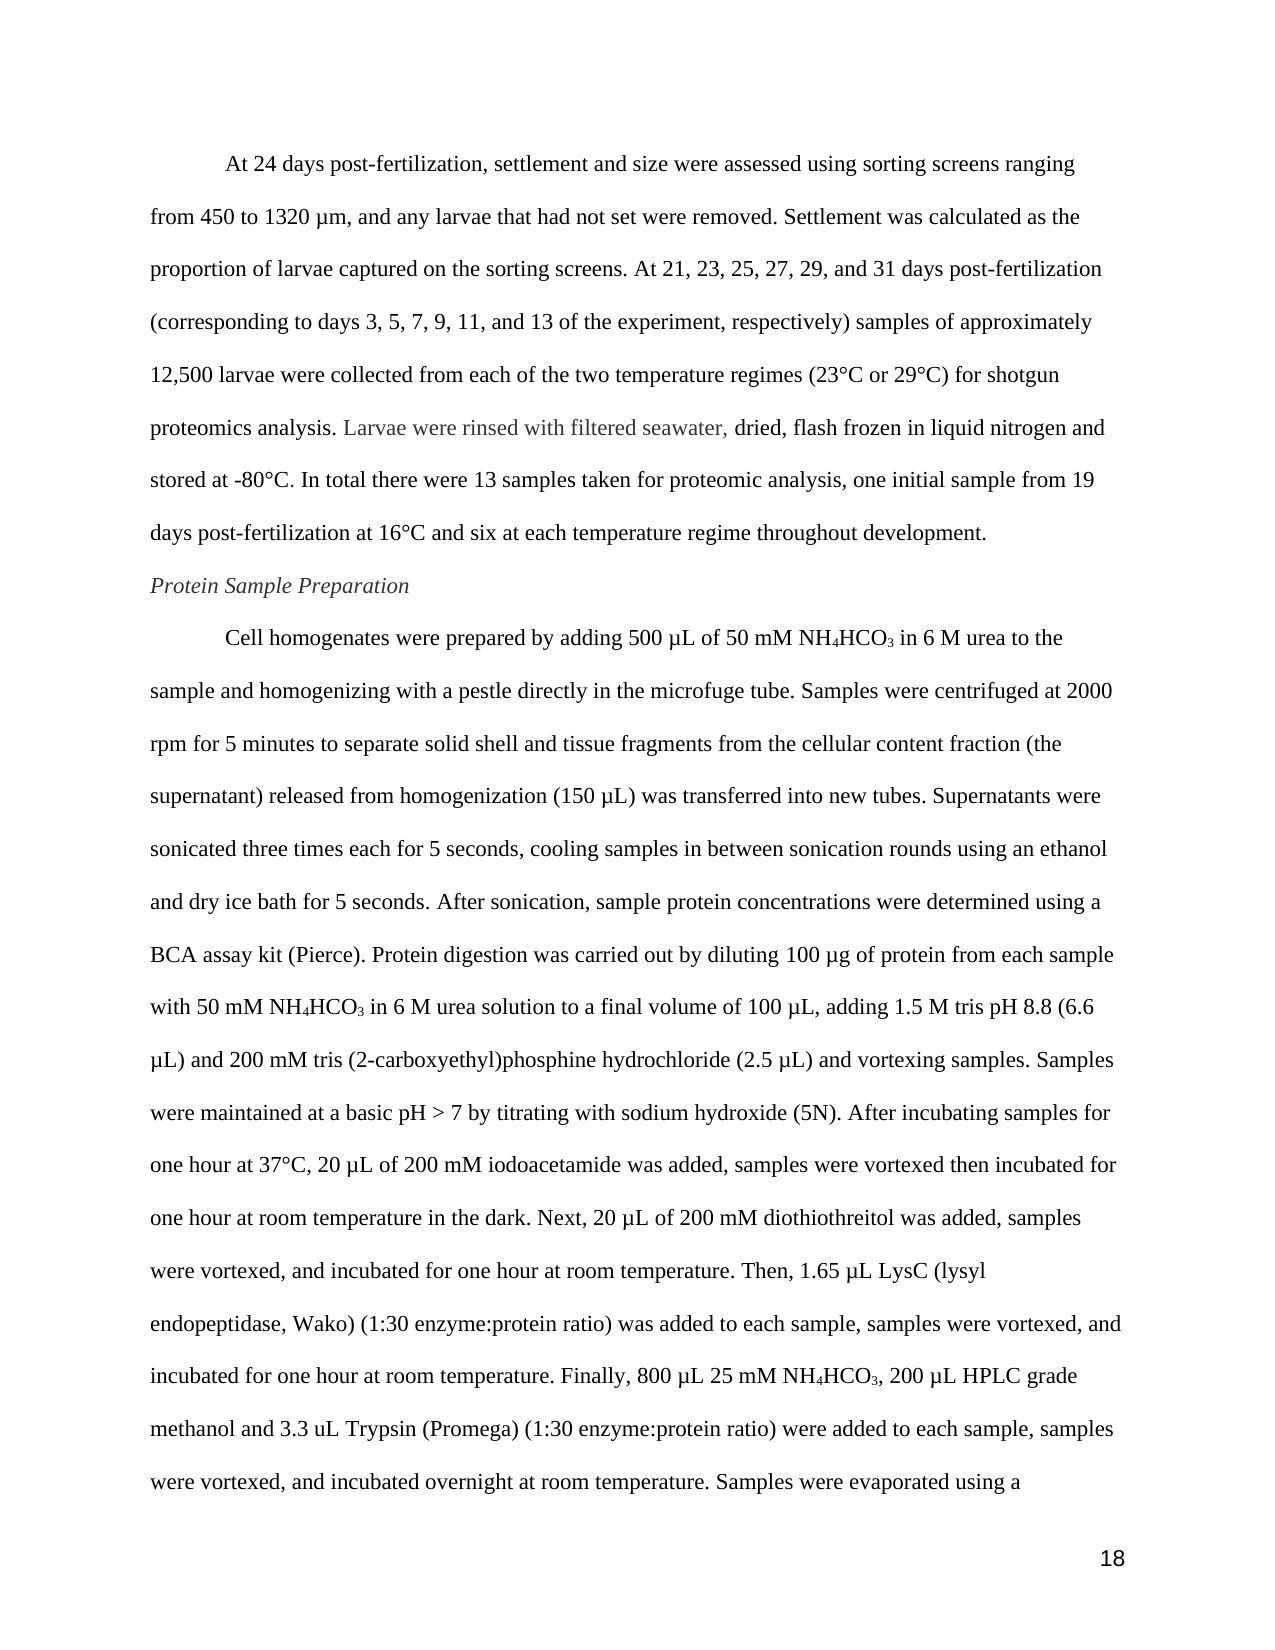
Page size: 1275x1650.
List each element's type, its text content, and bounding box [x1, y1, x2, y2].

text At 24 days post-fertilization, settlement and size were assessed using sorting screens ranging from 450 to 1320 µm, and any larvae that had not set were removed. Settlement was calculated as the proportion of larvae captured on the sorting screens. At 21, 23, 25, 27, 29, and 31 days post-fertilization (corresponding to days 3, 5, 7, 9, 11, and 13 of the experiment, respectively) samples of approximately 12,500 larvae were collected from each of the two temperature regimes (23°C or 29°C) for shotgun proteomics analysis. Larvae were rinsed with filtered seawater, dried, flash frozen in liquid nitrogen and stored at -80°C. In total there were 13 samples taken for proteomic analysis, one initial sample from 19 days post-fertilization at 16°C and six at each temperature regime throughout development. [150, 150, 1125, 545]
text Protein Sample Preparation [150, 572, 1125, 598]
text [150, 624, 1125, 1494]
